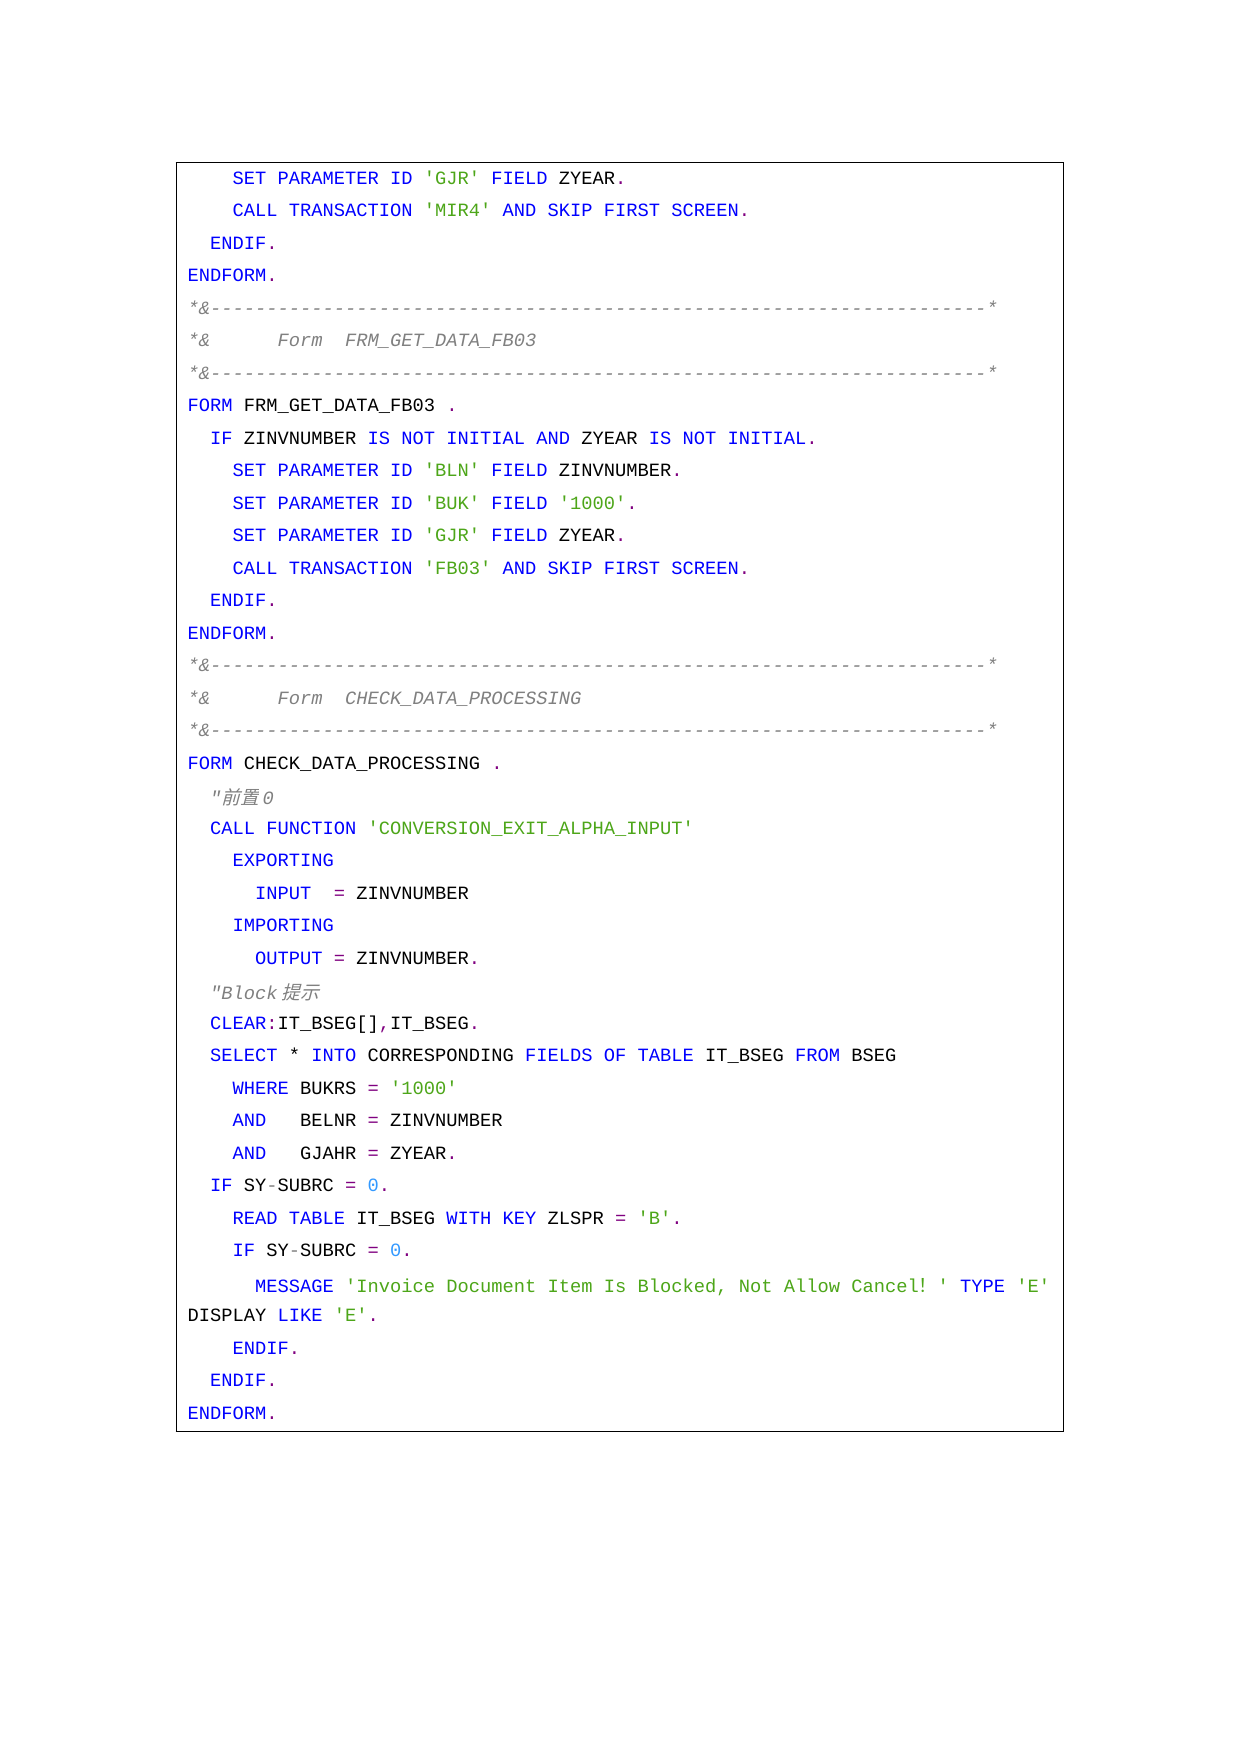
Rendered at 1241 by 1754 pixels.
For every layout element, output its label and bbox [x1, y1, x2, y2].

table_header [177, 163, 1063, 1431]
